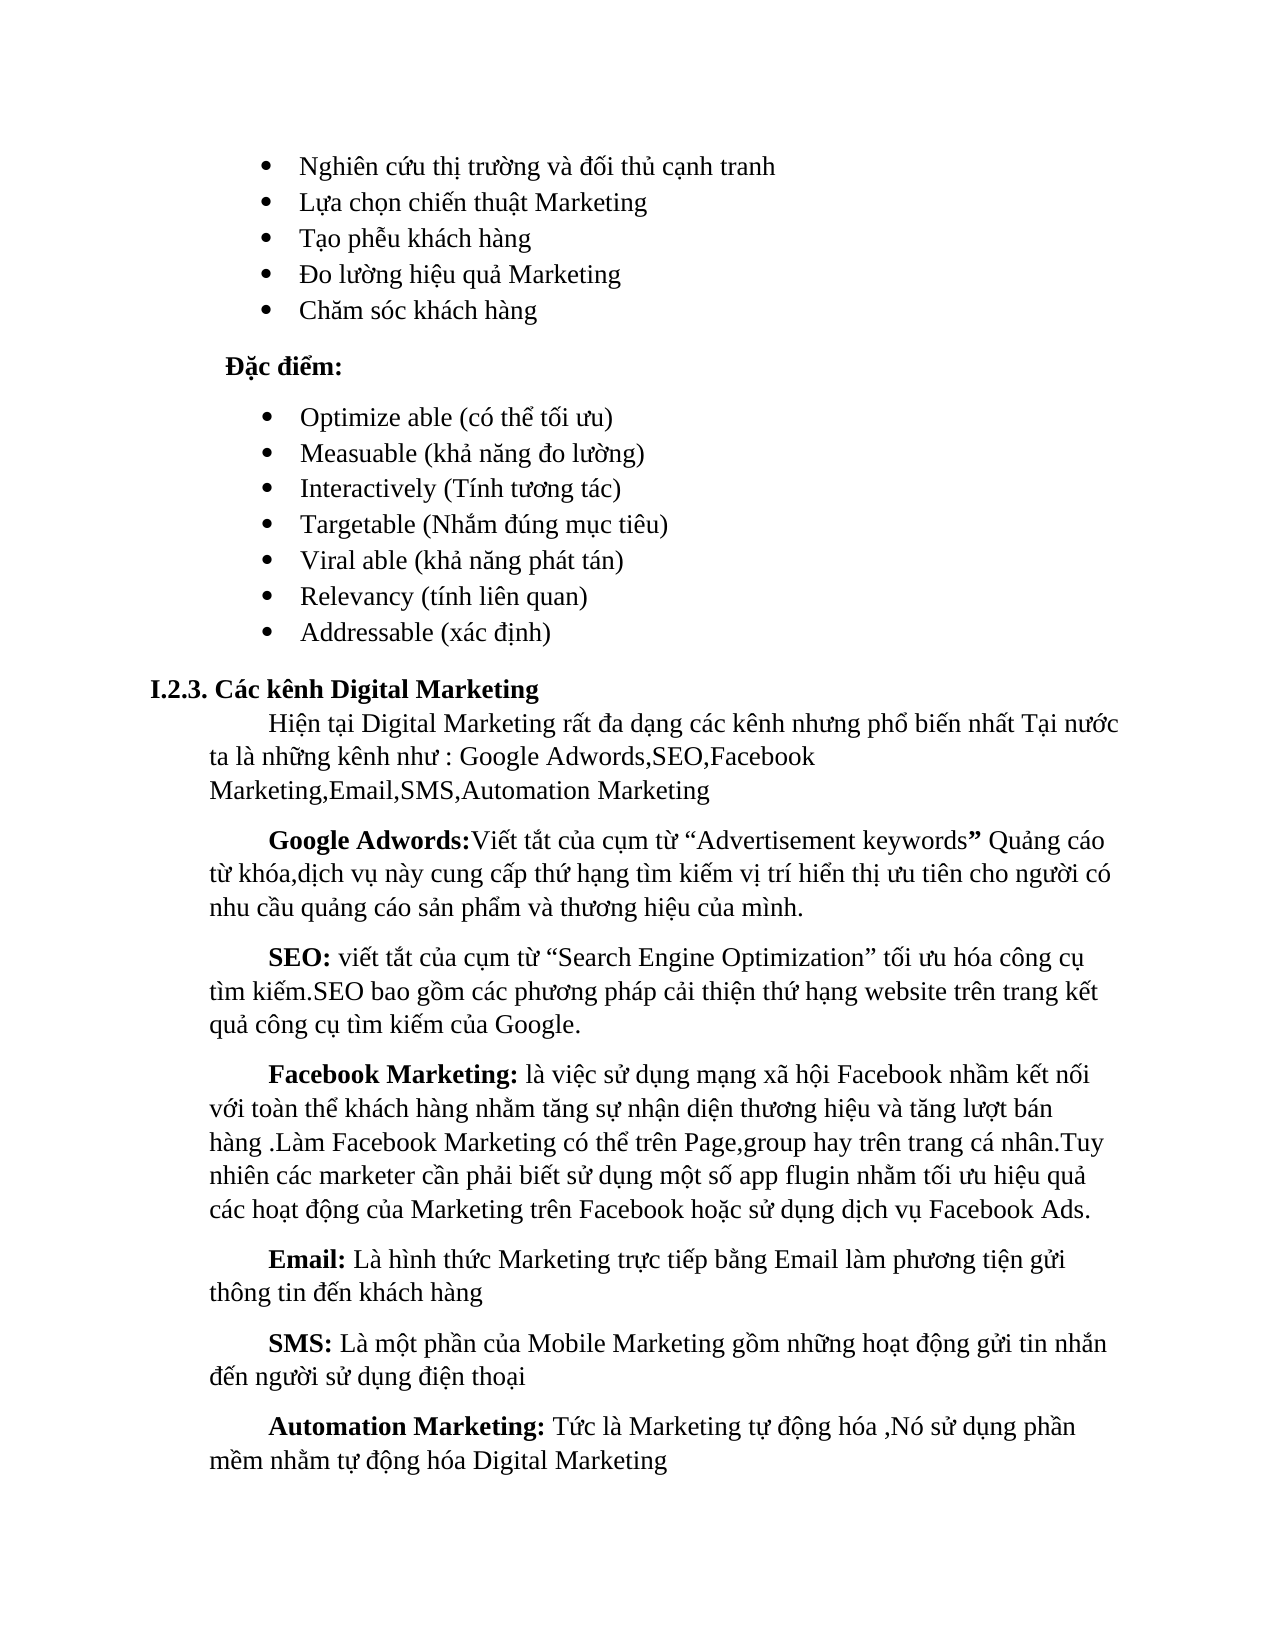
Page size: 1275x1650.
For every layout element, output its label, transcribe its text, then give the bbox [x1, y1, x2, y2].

list Targetable (Nhắm đúng mục tiêu) [262, 508, 1125, 540]
list Addressable (xác định) [262, 616, 1125, 648]
list Lựa chọn chiến thuật Marketing [261, 186, 1125, 217]
text Email: Là hình thức Marketing trực tiếp bằng Email làm phương tiện gửi thông tin đến khách hàng [209, 1243, 1125, 1308]
text SMS: Là một phần của Mobile Marketing gồm những hoạt động gửi tin nhắn đến người sử dụng điện thoại [209, 1327, 1125, 1391]
text Google Adwords:Viết tắt của cụm từ “Advertisement keywords” Quảng cáo từ khóa,dịch vụ này cung cấp thứ hạng tìm kiếm vị trí hiển thị ưu tiên cho người có nhu cầu quảng cáo sản phẩm và thương hiệu của mình. [209, 824, 1125, 922]
text Hiện tại Digital Marketing rất đa dạng các kênh nhưng phổ biến nhất Tại nước ta là những kênh như : Google Adwords,SEO,Facebook Marketing,Email,SMS,Automation Marketing [209, 707, 1125, 805]
list Chăm sóc khách hàng [261, 294, 1125, 325]
text Đặc điểm: [225, 351, 1125, 382]
list Optimize able (có thể tối ưu) [262, 401, 1125, 432]
list Nghiên cứu thị trường và đối thủ cạnh tranh [261, 150, 1125, 181]
list Relevancy (tính liên quan) [262, 580, 1125, 612]
list Measuable (khả năng đo lường) [262, 437, 1125, 468]
list Interactively (Tính tương tác) [262, 473, 1125, 504]
text SEO: viết tắt của cụm từ “Search Engine Optimization” tối ưu hóa công cụ tìm kiếm.SEO bao gồm các phương pháp cải thiện thứ hạng website trên trang kết quả công cụ tìm kiếm của Google. [209, 941, 1125, 1039]
text Automation Marketing: Tức là Marketing tự động hóa ,Nó sử dụng phần mềm nhằm tự động hóa Digital Marketing [209, 1410, 1125, 1475]
text Facebook Marketing: là việc sử dụng mạng xã hội Facebook nhầm kết nối với toàn thể khách hàng nhằm tăng sự nhận diện thương hiệu và tăng lượt bán hàng .Làm Facebook Marketing có thể trên Page,group hay trên trang cá nhân.Tuy nhiên các marketer cần phải biết sử dụng một số app flugin nhằm tối ưu hiệu quả các hoạt động của Marketing trên Facebook hoặc sử dụng dịch vụ Facebook Ads. [209, 1058, 1125, 1224]
list Tạo phễu khách hàng [261, 222, 1125, 253]
list Viral able (khả năng phát tán) [262, 544, 1125, 576]
list Đo lường hiệu quả Marketing [261, 258, 1125, 289]
subtitle I.2.3. Các kênh Digital Marketing [150, 673, 1125, 704]
